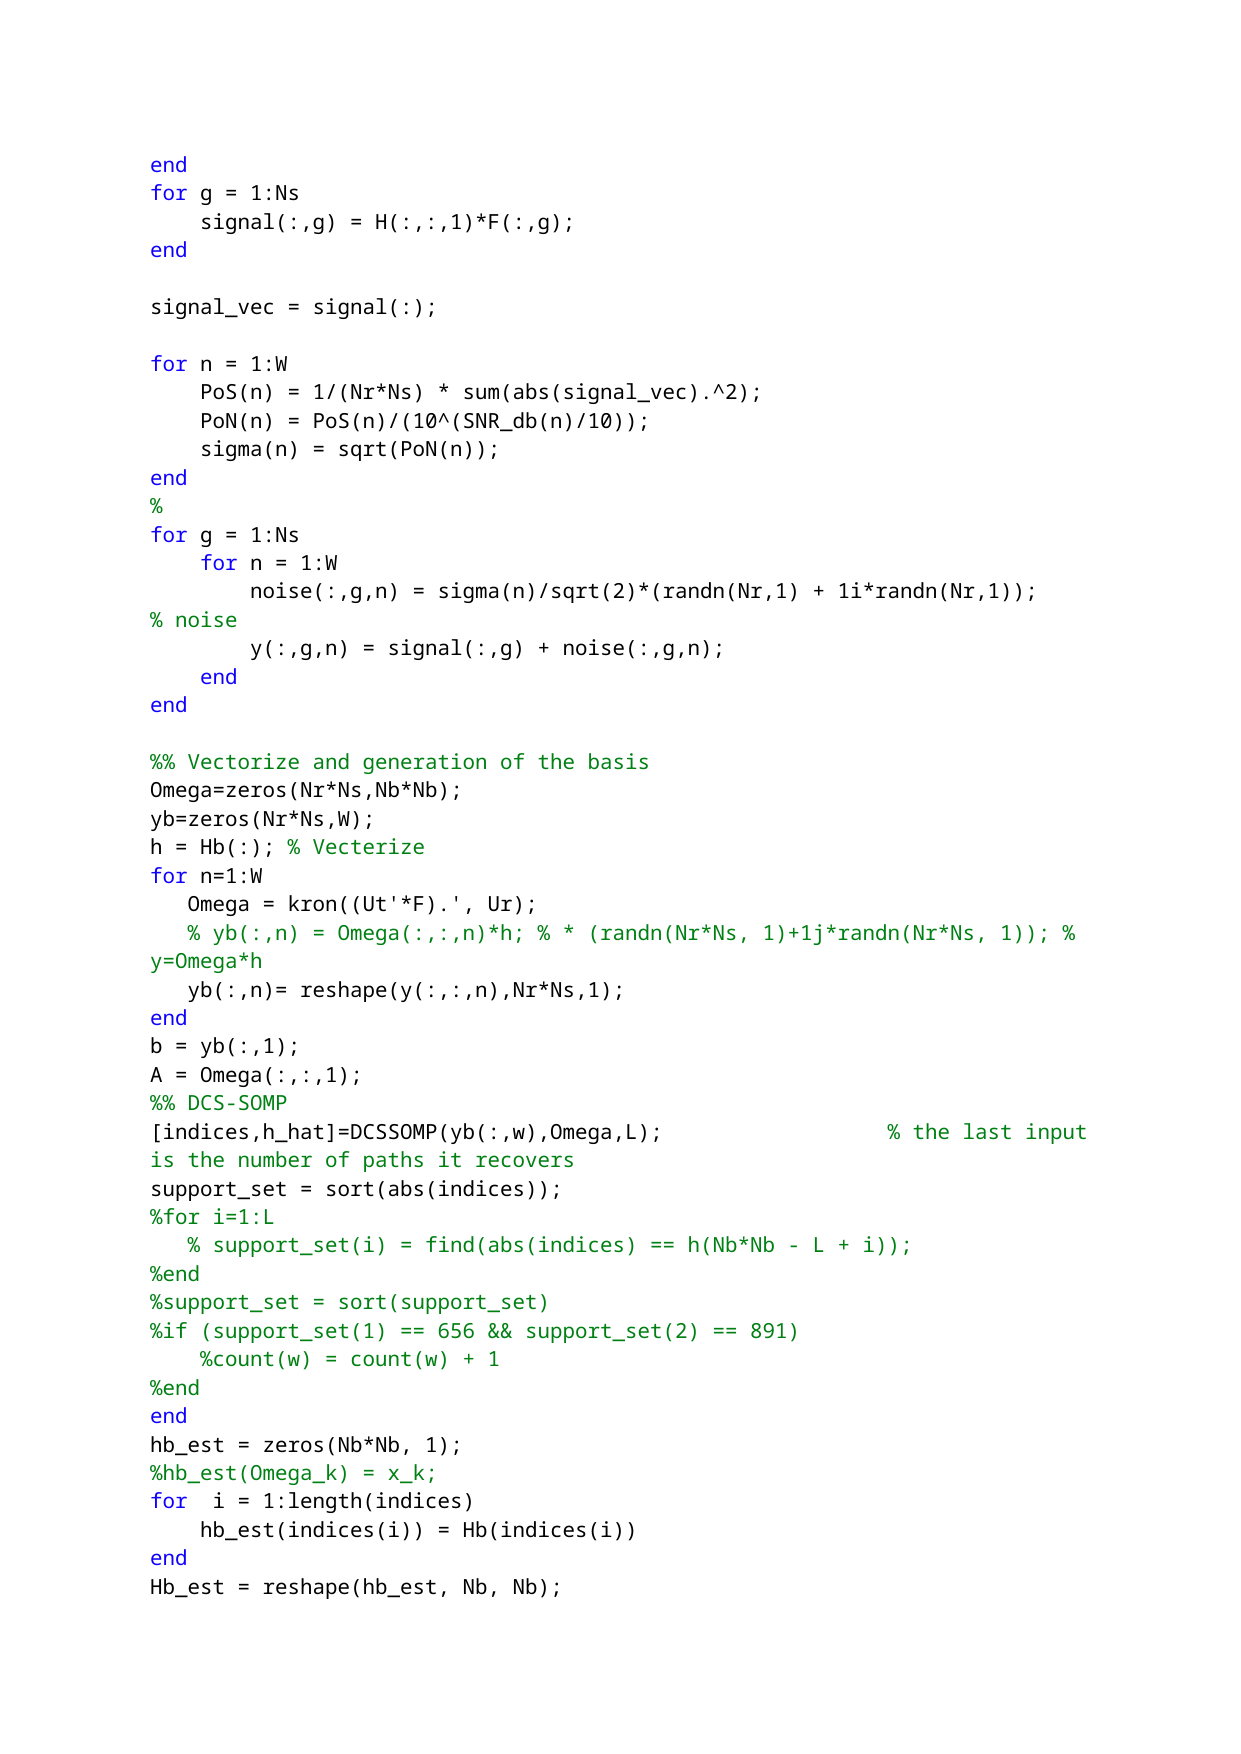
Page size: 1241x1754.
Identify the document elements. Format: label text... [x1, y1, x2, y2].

text Omega = kron((Ut'*F).', Ur); [150, 889, 1090, 918]
text %% DCS-SOMP [150, 1088, 1090, 1117]
text b = yb(:,1); [150, 1032, 1090, 1060]
text %hb_est(Omega_k) = x_k; [150, 1458, 1090, 1487]
text end [150, 690, 1090, 719]
text PoS(n) = 1/(Nr*Ns) * sum(abs(signal_vec).^2); [150, 377, 1090, 406]
text for n = 1:W [150, 349, 1090, 377]
text %for i=1:L [150, 1202, 1090, 1231]
text for i = 1:length(indices) [150, 1487, 1090, 1515]
text % support_set(i) = find(abs(indices) == h(Nb*Nb - L + i)); [150, 1231, 1090, 1259]
text sigma(n) = sqrt(PoN(n)); [150, 434, 1090, 463]
text h = Hb(:); % Vecterize [150, 832, 1090, 861]
text for n = 1:W [150, 548, 1090, 577]
text noise(:,g,n) = sigma(n)/sqrt(2)*(randn(Nr,1) + 1i*randn(Nr,1)); % noise [150, 577, 1090, 633]
text y(:,g,n) = signal(:,g) + noise(:,g,n); [150, 633, 1090, 662]
text end [150, 662, 1090, 690]
text [indices,h_hat]=DCSSOMP(yb(:,w),Omega,L); % the last input is the number of paths it recovers [150, 1117, 1090, 1174]
text %end [150, 1373, 1090, 1401]
text %% Vectorize and generation of the basis [150, 747, 1090, 776]
text end [150, 1543, 1090, 1572]
text signal_vec = signal(:); [150, 292, 1090, 321]
text % [150, 491, 1090, 520]
text PoN(n) = PoS(n)/(10^(SNR_db(n)/10)); [150, 406, 1090, 434]
text for g = 1:Ns [150, 178, 1090, 207]
text Omega=zeros(Nr*Ns,Nb*Nb); [150, 776, 1090, 804]
text %end [150, 1259, 1090, 1287]
text for n=1:W [150, 861, 1090, 889]
text %if (support_set(1) == 656 && support_set(2) == 891) [150, 1316, 1090, 1344]
text %count(w) = count(w) + 1 [150, 1344, 1090, 1373]
text support_set = sort(abs(indices)); [150, 1174, 1090, 1202]
text end [150, 150, 1090, 178]
text Hb_est = reshape(hb_est, Nb, Nb); [150, 1572, 1090, 1600]
text end [150, 1401, 1090, 1430]
text end [150, 463, 1090, 491]
text hb_est(indices(i)) = Hb(indices(i)) [150, 1515, 1090, 1543]
text end [150, 1003, 1090, 1032]
text yb(:,n)= reshape(y(:,:,n),Nr*Ns,1); [150, 975, 1090, 1003]
text signal(:,g) = H(:,:,1)*F(:,g); [150, 207, 1090, 235]
text %support_set = sort(support_set) [150, 1287, 1090, 1316]
text yb=zeros(Nr*Ns,W); [150, 804, 1090, 832]
text % yb(:,n) = Omega(:,:,n)*h; % * (randn(Nr*Ns, 1)+1j*randn(Nr*Ns, 1)); % y=Omega*h [150, 918, 1090, 975]
text for g = 1:Ns [150, 520, 1090, 548]
text hb_est = zeros(Nb*Nb, 1); [150, 1430, 1090, 1458]
text end [150, 235, 1090, 264]
text A = Omega(:,:,1); [150, 1060, 1090, 1088]
